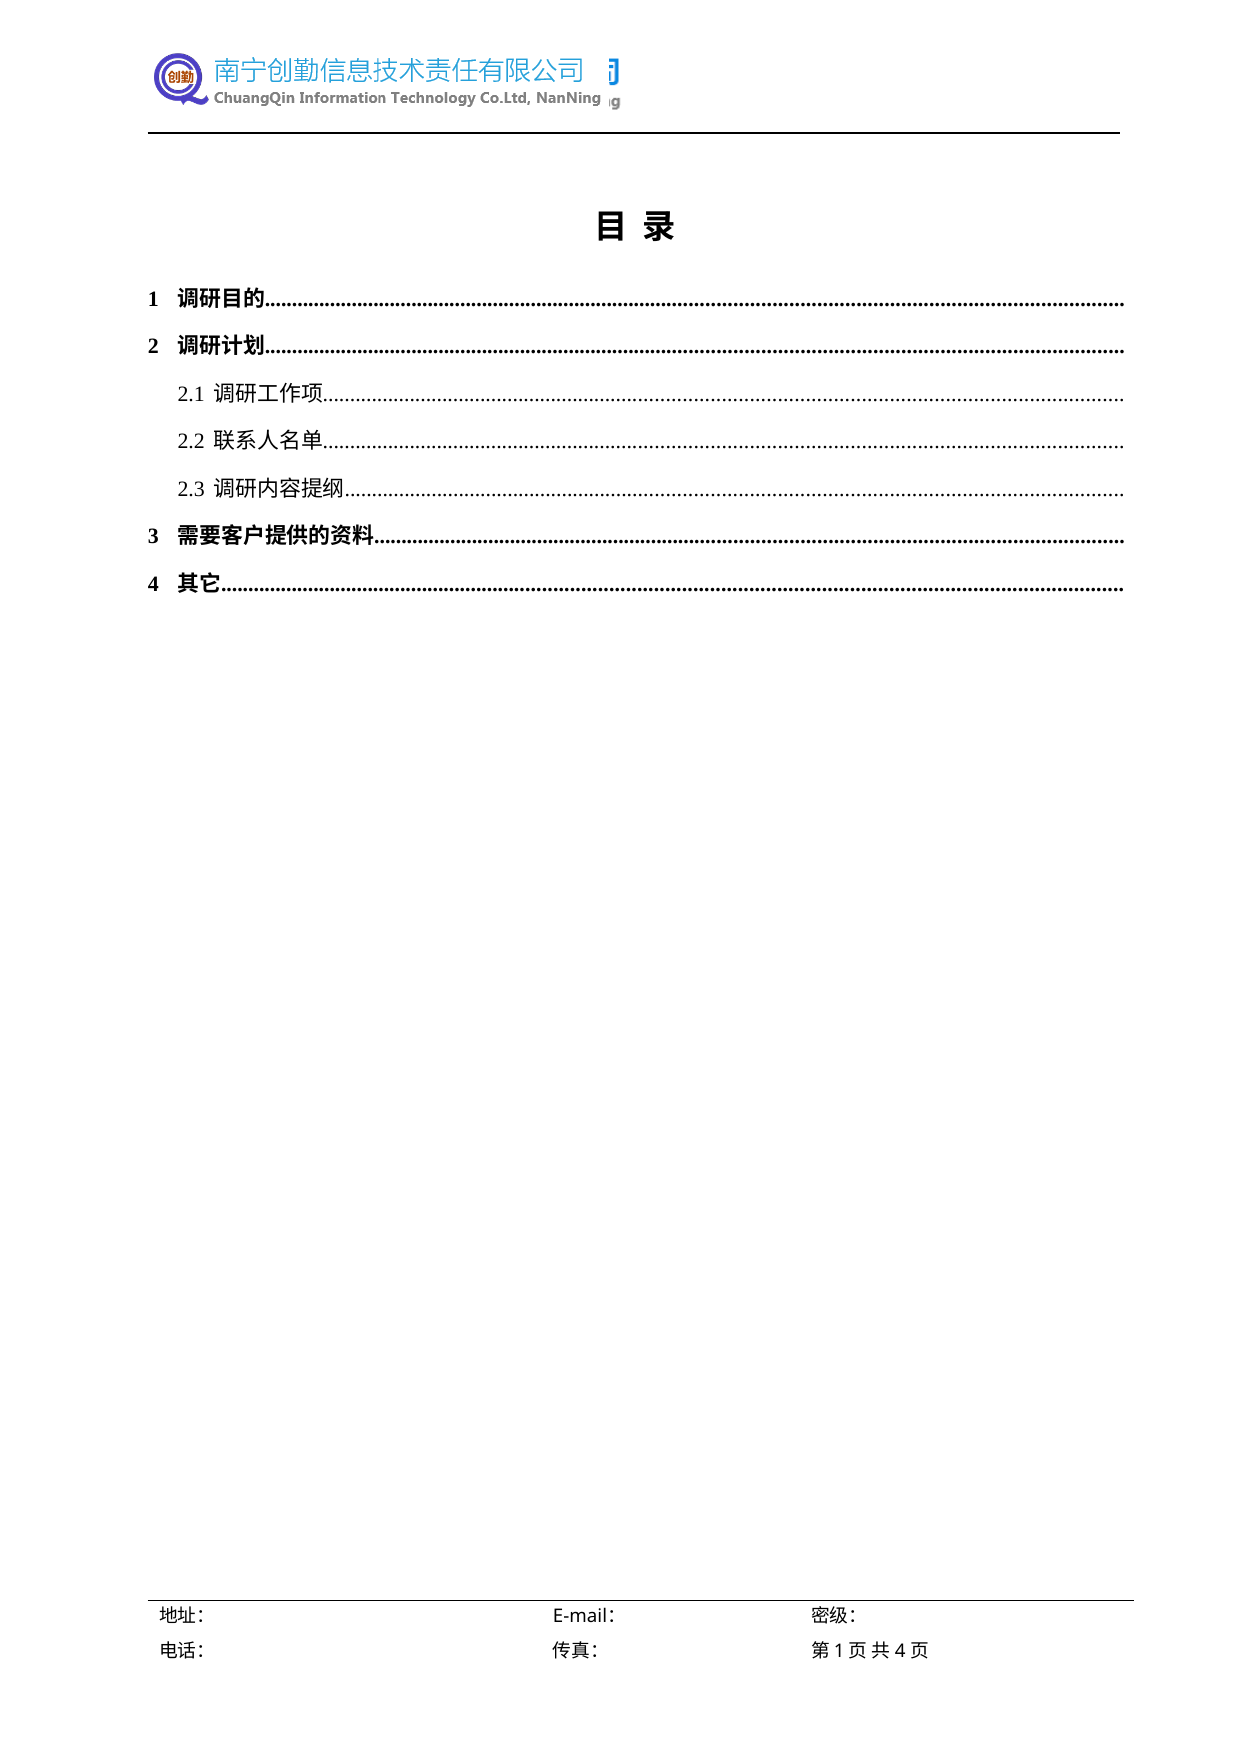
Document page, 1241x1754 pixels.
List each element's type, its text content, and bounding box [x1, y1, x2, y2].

text 2.2 联系人名单 2 [148, 423, 1122, 455]
text 2.3 调研内容提纲 2 [148, 471, 1122, 502]
picture [147, 48, 631, 117]
text 4 其它 4 [148, 566, 1122, 597]
text 2.1 调研工作项 1 [148, 376, 1122, 407]
text 2 调研计划 1 [148, 328, 1122, 360]
text 1 调研目的 1 [148, 281, 1122, 312]
text 目 录 [148, 192, 1122, 257]
text 3 需要客户提供的资料 4 [148, 518, 1122, 550]
